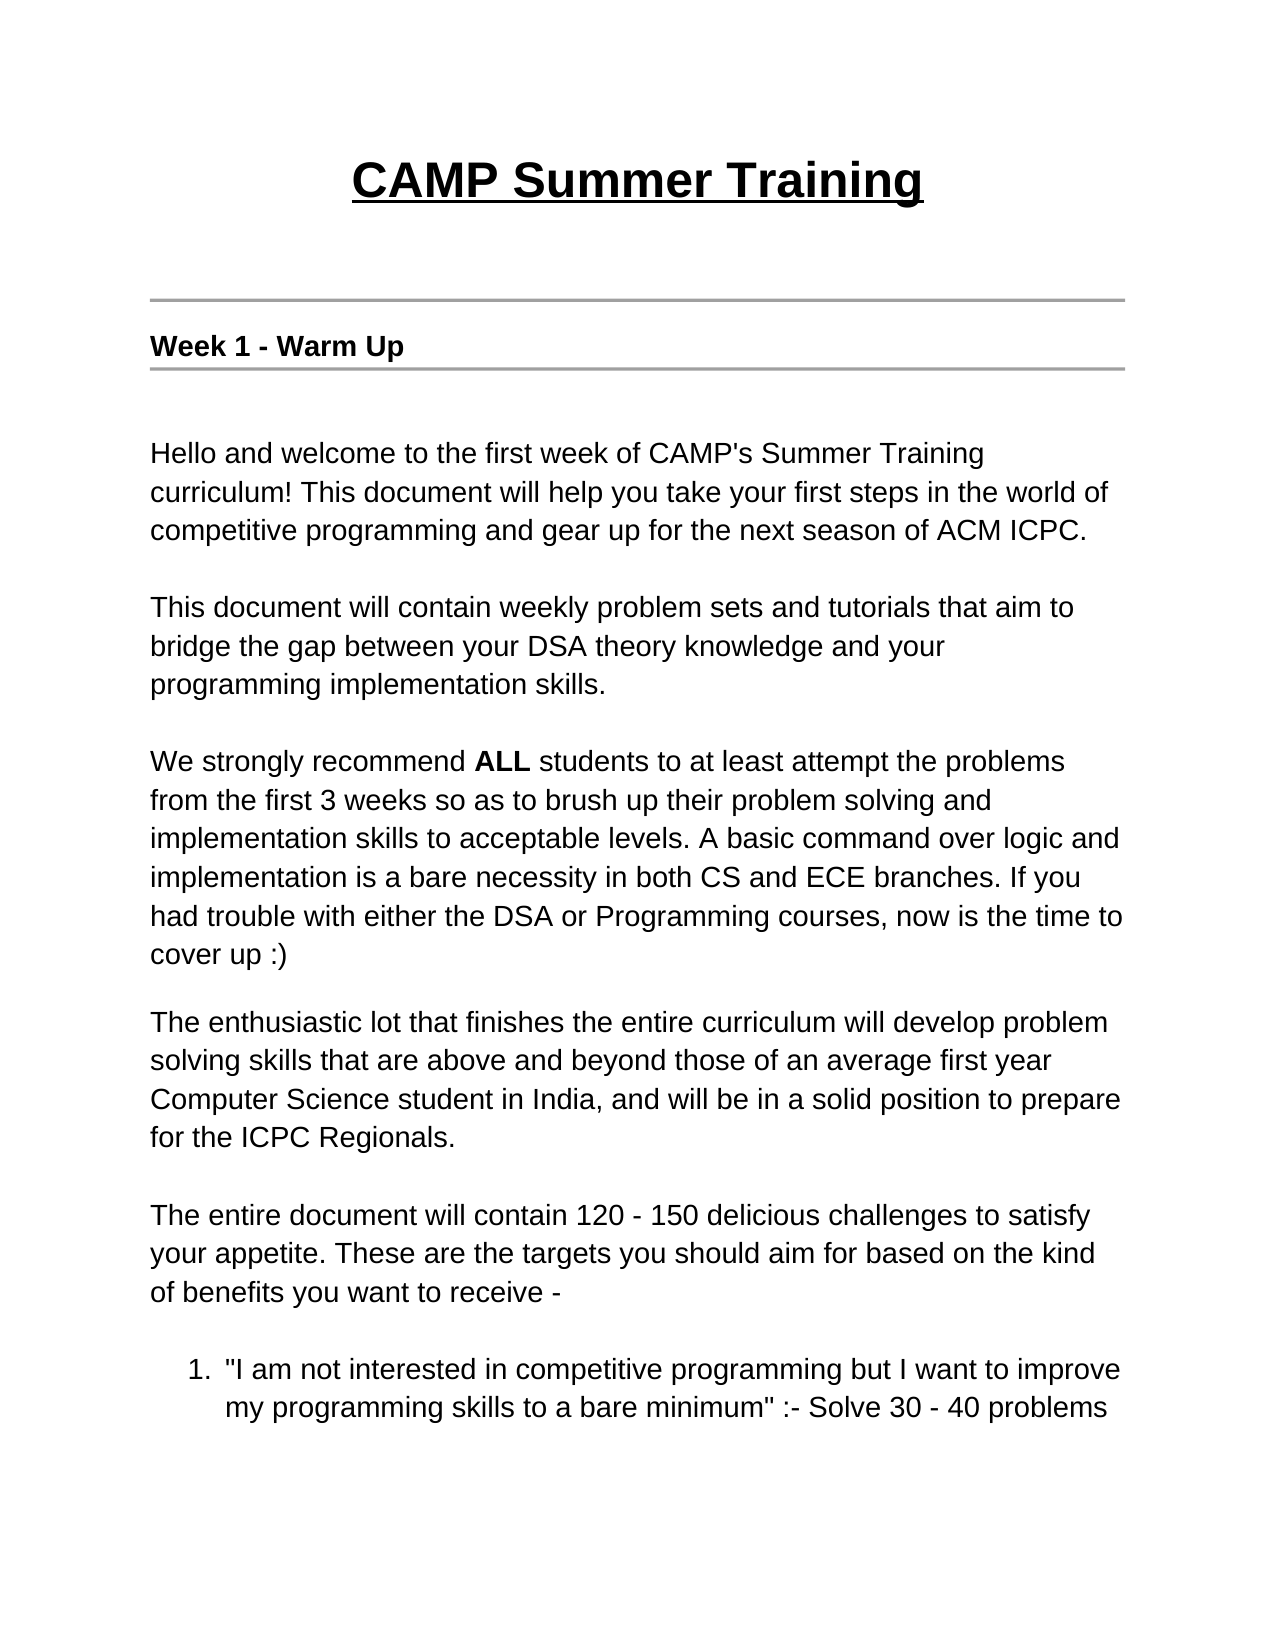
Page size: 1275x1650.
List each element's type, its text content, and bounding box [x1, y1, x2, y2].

text The entire document will contain 120 - 150 delicious challenges to satisfy your appetite. These are the targets you should aim for based on the kind of benefits you want to receive - [150, 1197, 1125, 1308]
text Hello and welcome to the first week of CAMP's Summer Training curriculum! This document will help you take your first steps in the world of competitive programming and gear up for the next season of ACM ICPC. [150, 436, 1125, 547]
list "I am not interested in competitive programming but I want to improve my programming skills to a bare minimum" :- Solve 30 - 40 problems [187, 1352, 1125, 1424]
text This document will contain weekly problem sets and tutorials that aim to bridge the gap between your DSA theory knowledge and your programming implementation skills. [150, 590, 1125, 701]
text We strongly recommend ALL students to at least attempt the problems from the first 3 weeks so as to brush up their problem solving and implementation skills to acceptable levels. A basic command over logic and implementation is a bare necessity in both CS and ECE branches. If you had trouble with either the DSA or Programming courses, now is the time to cover up :) [150, 744, 1125, 1001]
text Week 1 - Warm Up [150, 329, 1125, 362]
text CAMP Summer Training [150, 150, 1125, 207]
text The enthusiastic lot that finishes the entire curriculum will develop problem solving skills that are above and beyond those of an average first year Computer Science student in India, and will be in a solid position to prepare for the ICPC Regionals. [150, 1005, 1125, 1154]
